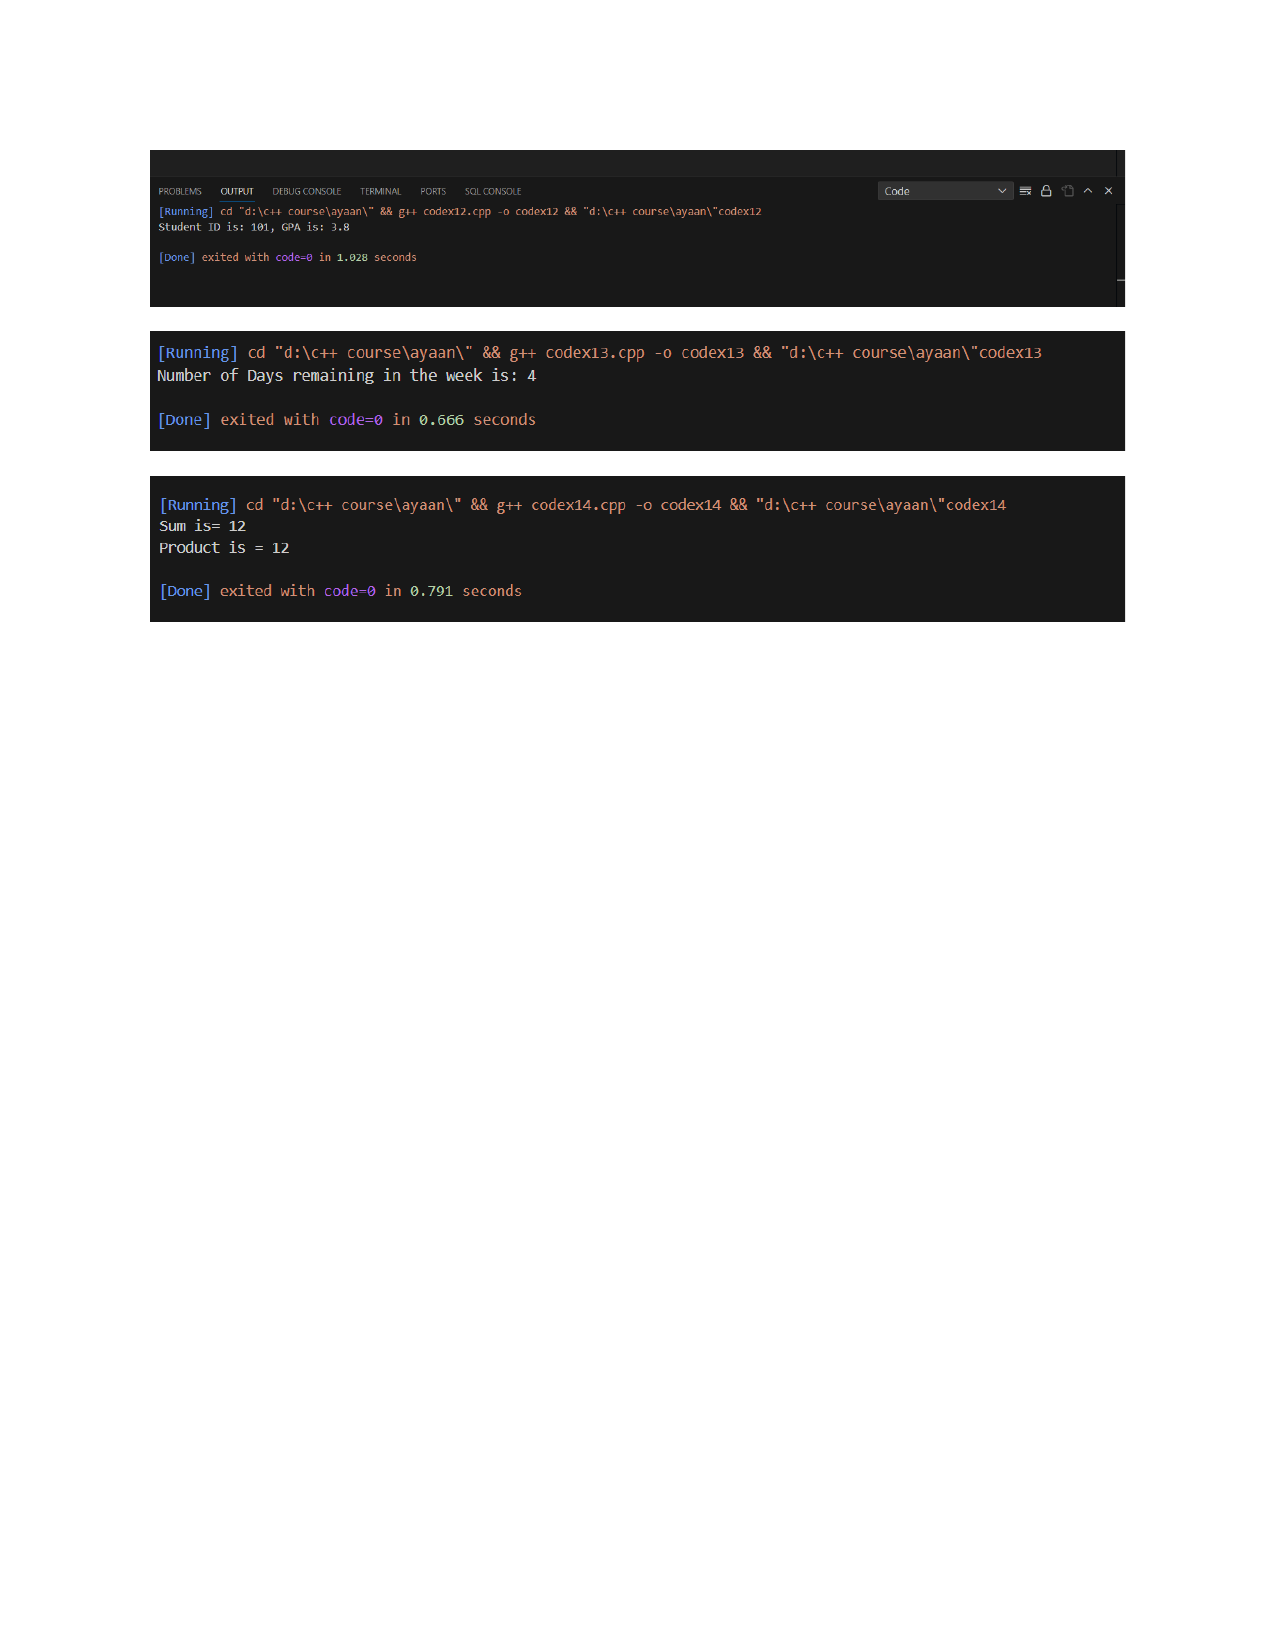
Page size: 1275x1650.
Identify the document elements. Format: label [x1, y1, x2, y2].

picture [150, 331, 1125, 451]
picture [150, 476, 1125, 622]
picture [150, 150, 1125, 307]
